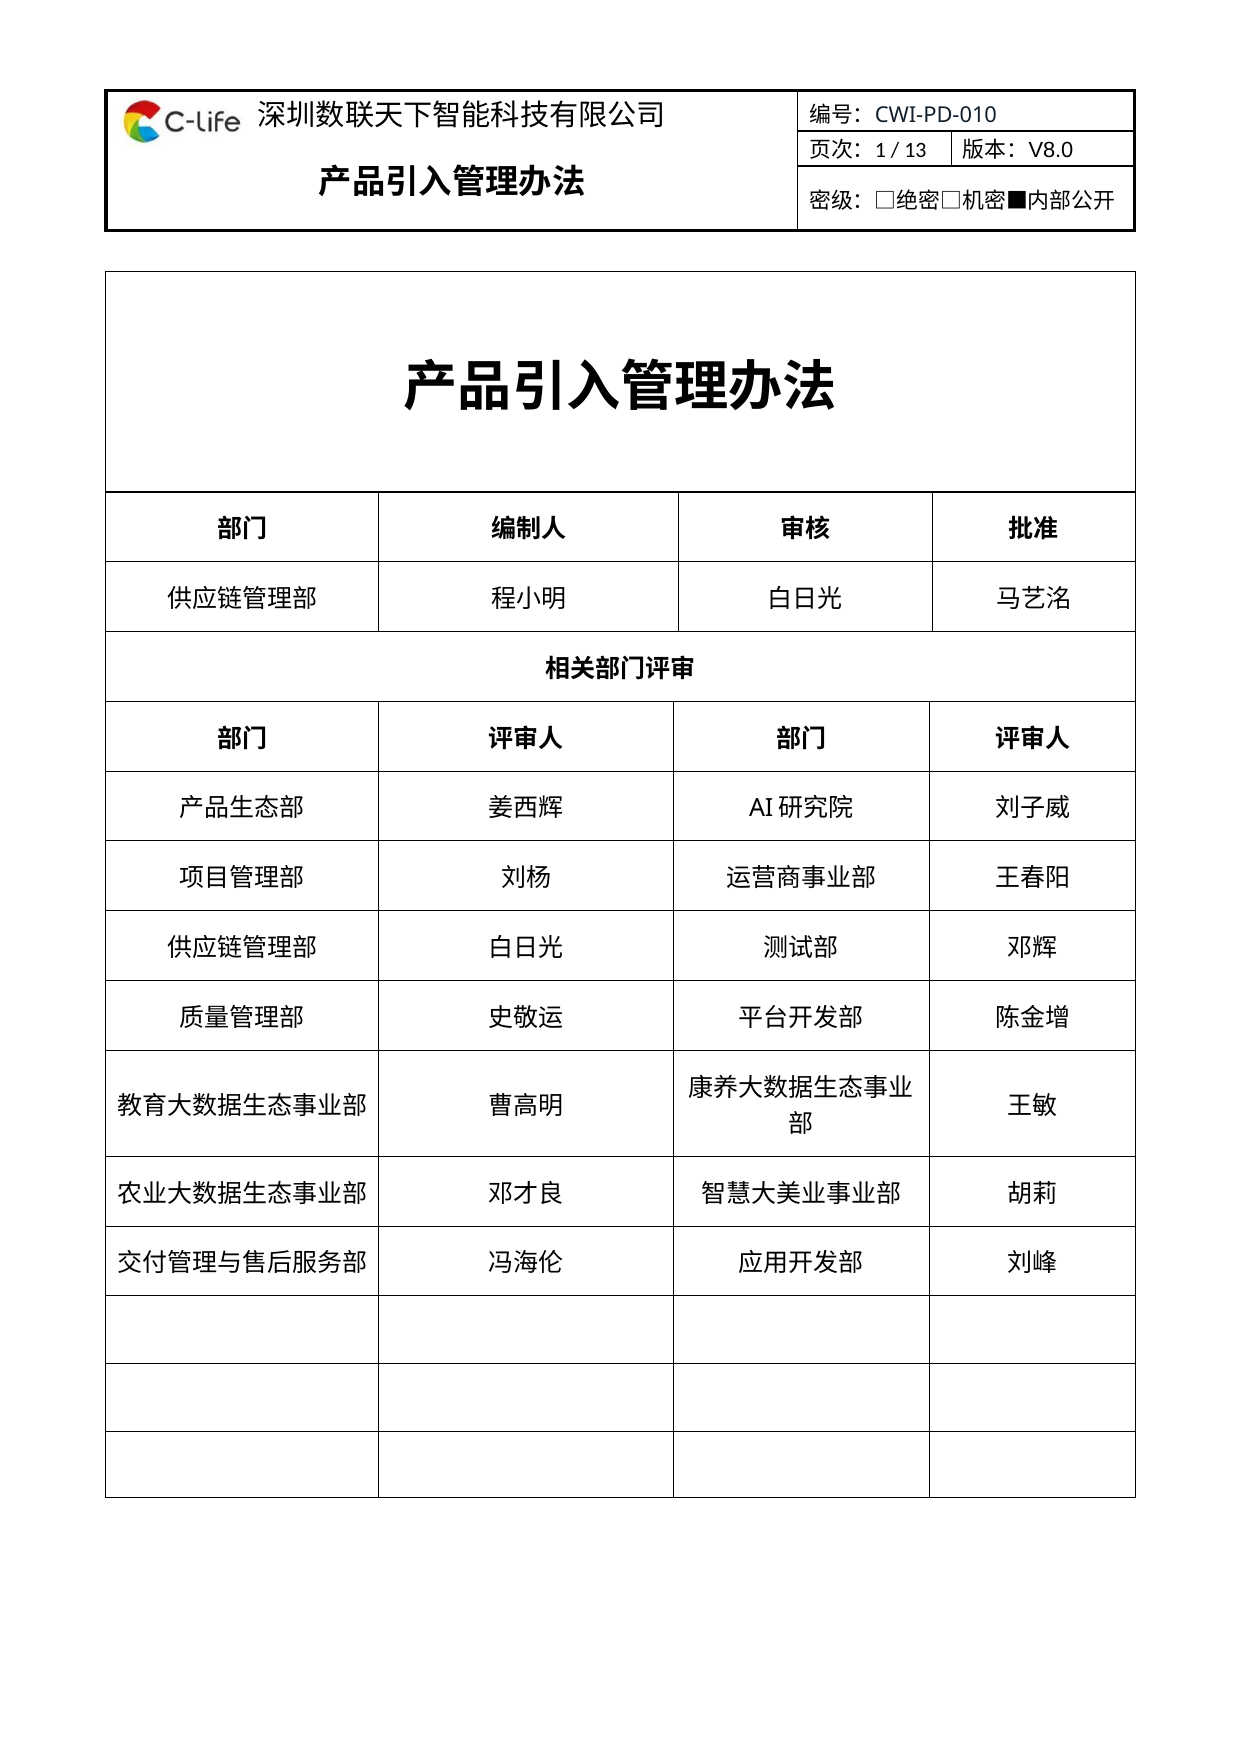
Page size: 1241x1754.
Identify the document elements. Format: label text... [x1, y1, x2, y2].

table_cell 项目管理部 [106, 841, 378, 910]
table_cell 交付管理与售后服务部 [106, 1227, 378, 1295]
table_cell 白日光 [679, 562, 932, 631]
table_cell 测试部 [674, 911, 929, 980]
table_cell [379, 1364, 673, 1431]
table_cell 程小明 [379, 562, 678, 631]
table_cell 部门 [674, 702, 929, 771]
table_cell [930, 1432, 1135, 1497]
table_cell 评审人 [379, 702, 673, 771]
table_cell 冯海伦 [379, 1227, 673, 1295]
table_cell 邓才良 [379, 1157, 673, 1226]
table_cell 刘杨 [379, 841, 673, 910]
table_cell 应用开发部 [674, 1227, 929, 1295]
table_header 产品引入管理办法 [106, 272, 1135, 491]
table_cell 供应链管理部 [106, 562, 378, 631]
table_cell 刘峰 [930, 1227, 1135, 1295]
table_cell 邓辉 [930, 911, 1135, 980]
table_cell [379, 1432, 673, 1497]
table_cell 批准 [933, 493, 1135, 561]
table_cell 平台开发部 [674, 981, 929, 1050]
table_cell [106, 1432, 378, 1497]
table_cell 康养大数据生态事业部 [674, 1051, 929, 1156]
table_cell 产品生态部 [106, 772, 378, 840]
table_cell [674, 1364, 929, 1431]
table_cell 胡莉 [930, 1157, 1135, 1226]
table_cell [106, 1296, 378, 1363]
table_cell [930, 1364, 1135, 1431]
table_cell 陈金增 [930, 981, 1135, 1050]
table_cell 智慧大美业事业部 [674, 1157, 929, 1226]
table_cell 编制人 [379, 493, 678, 561]
table_cell 供应链管理部 [106, 911, 378, 980]
table_cell 刘子威 [930, 772, 1135, 840]
table_cell 教育大数据生态事业部 [106, 1051, 378, 1156]
table_cell 审核 [679, 493, 932, 561]
table_cell 农业大数据生态事业部 [106, 1157, 378, 1226]
table_cell 马艺洺 [933, 562, 1135, 631]
table_cell 相关部门评审 [106, 632, 1135, 701]
table_cell 部门 [106, 493, 378, 561]
table_cell 质量管理部 [106, 981, 378, 1050]
table_cell [674, 1296, 929, 1363]
table_cell 部门 [106, 702, 378, 771]
table_cell 王春阳 [930, 841, 1135, 910]
table_cell [106, 1364, 378, 1431]
table_cell 白日光 [379, 911, 673, 980]
table_cell 曹高明 [379, 1051, 673, 1156]
table_cell 史敬运 [379, 981, 673, 1050]
picture [113, 93, 249, 150]
table_cell [930, 1296, 1135, 1363]
table_cell 评审人 [930, 702, 1135, 771]
table_cell 运营商事业部 [674, 841, 929, 910]
table_cell [379, 1296, 673, 1363]
table_cell 王敏 [930, 1051, 1135, 1156]
table_cell [674, 1432, 929, 1497]
table_cell AI研究院 [674, 772, 929, 840]
table_cell 姜西辉 [379, 772, 673, 840]
